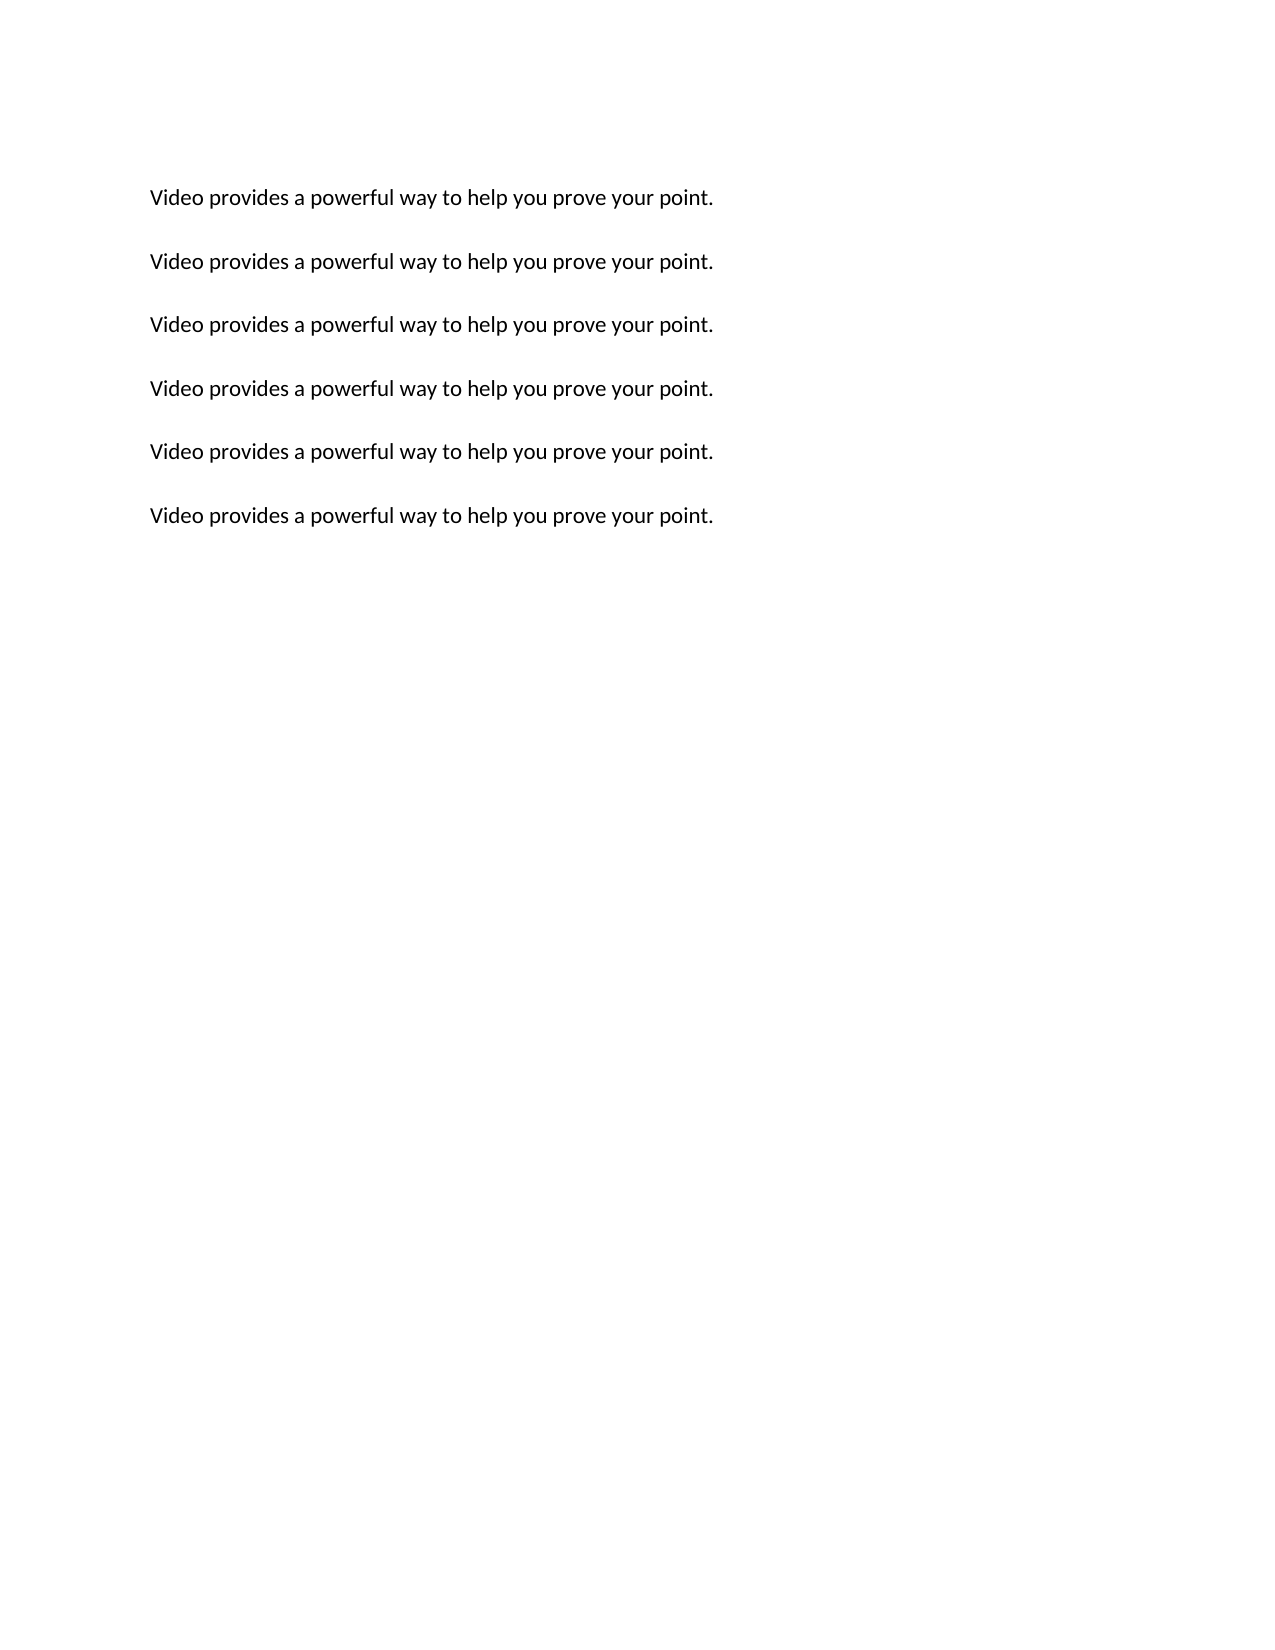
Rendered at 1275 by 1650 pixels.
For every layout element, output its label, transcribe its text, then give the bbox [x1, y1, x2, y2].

text Video provides a powerful way to help you prove your point. [150, 374, 1125, 402]
text Video provides a powerful way to help you prove your point. [150, 183, 1125, 211]
text Video provides a powerful way to help you prove your point. [150, 437, 1125, 466]
text Video provides a powerful way to help you prove your point. [150, 247, 1125, 275]
text Video provides a powerful way to help you prove your point. [150, 310, 1125, 338]
text Video provides a powerful way to help you prove your point. [150, 501, 1125, 529]
